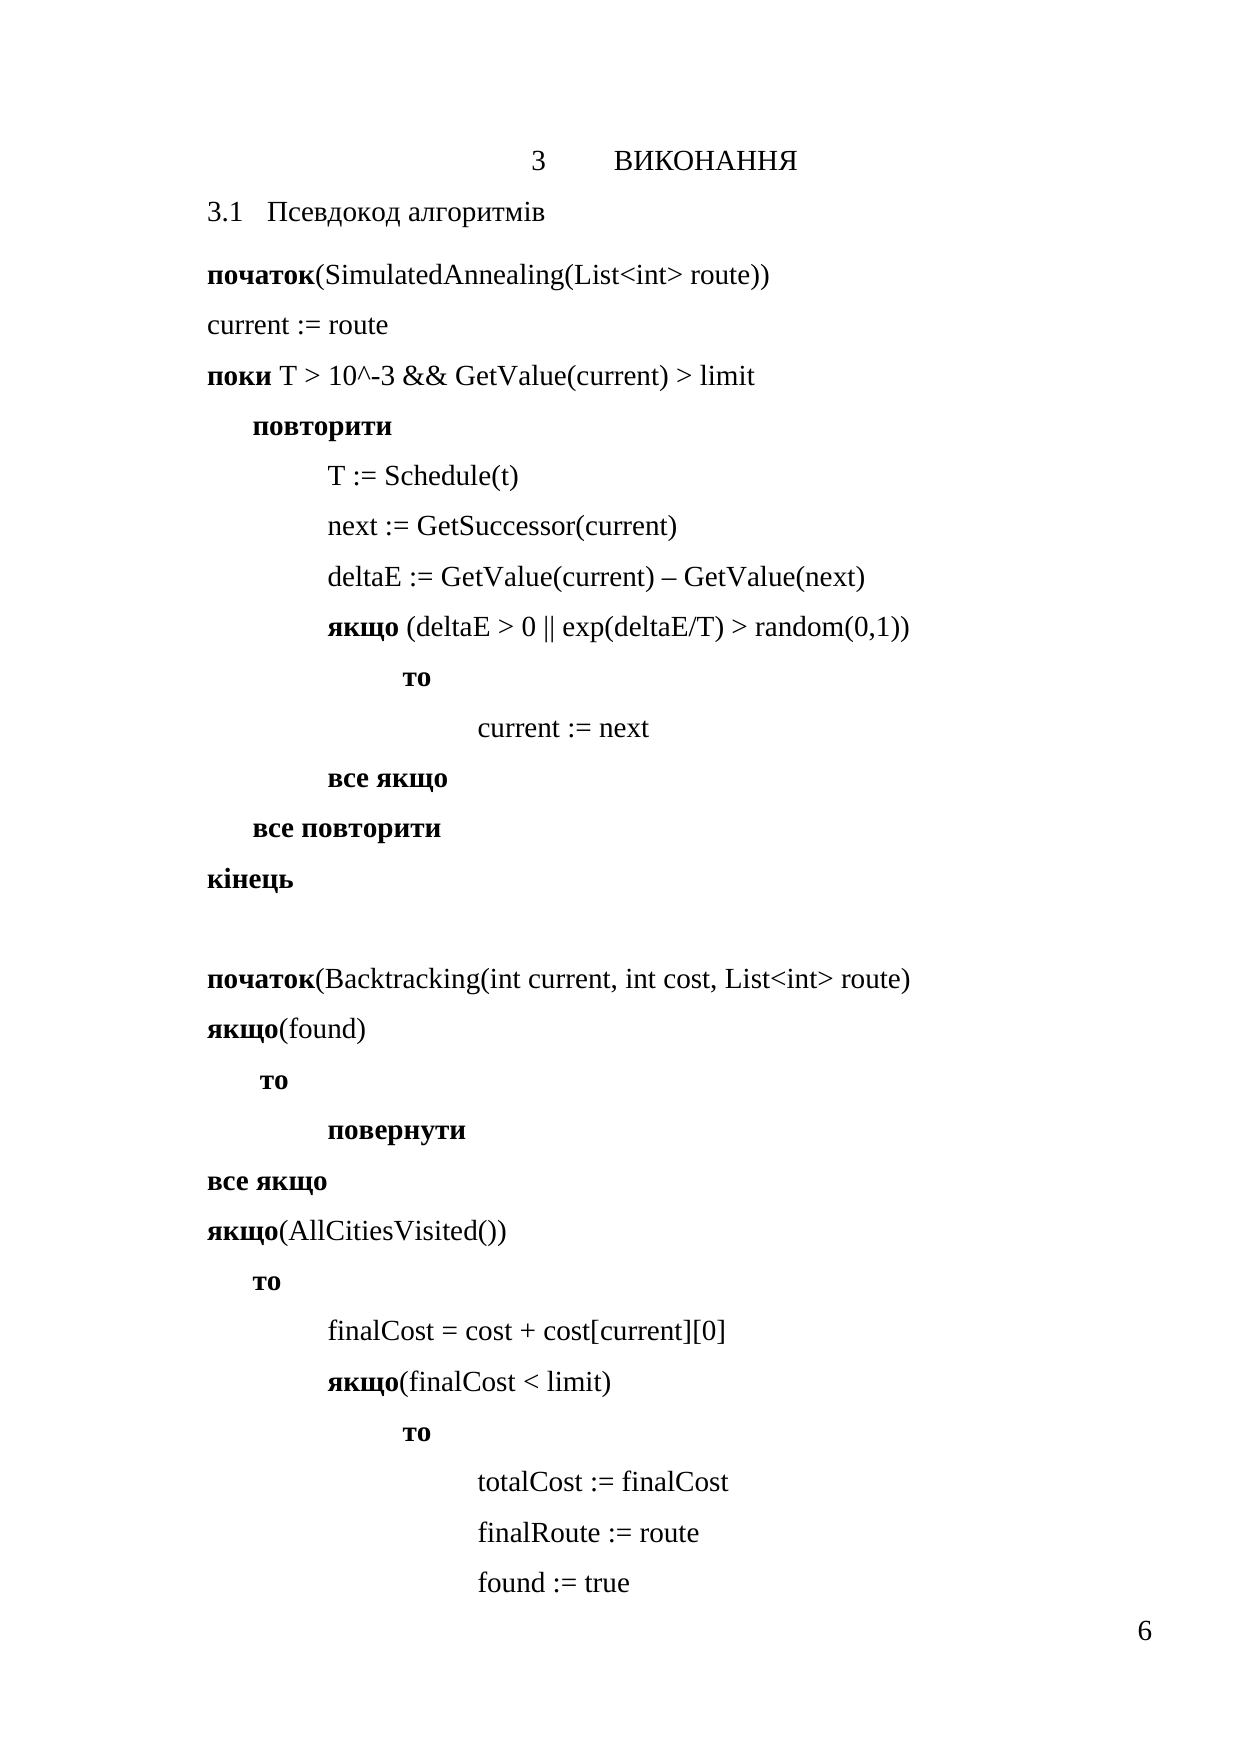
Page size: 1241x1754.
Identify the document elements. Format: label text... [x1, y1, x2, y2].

text то [207, 1263, 1152, 1297]
text якщо(found) [207, 1012, 1152, 1045]
text якщо(AllCitiesVisited()) [207, 1213, 1152, 1246]
text current := route [207, 307, 1152, 341]
text current := next [207, 710, 1152, 743]
text то [207, 1062, 1152, 1096]
text то [207, 659, 1152, 693]
text все повторити [207, 810, 1152, 844]
text початок(Backtracking(int current, int cost, List<int> route) [207, 961, 1152, 995]
text все якщо [207, 760, 1152, 794]
text якщо(finalCost < limit) [207, 1364, 1152, 1397]
text все якщо [207, 1163, 1152, 1196]
text початок(SimulatedAnnealing(List<int> route)) [207, 257, 1152, 291]
text finalCost = cost + cost[current][0] [207, 1313, 1152, 1347]
text next := GetSuccessor(current) [207, 508, 1152, 542]
subtitle Псевдокод алгоритмів [207, 194, 1152, 228]
text totalCost := finalCost [177, 1464, 1152, 1498]
text Т := Schedule(t) [207, 458, 1152, 492]
text finalRoute := route [177, 1515, 1152, 1548]
text повернути [207, 1112, 1152, 1146]
text deltaE := GetValue(current) – GetValue(next) [207, 559, 1152, 592]
text повторити [207, 408, 1152, 441]
text то [177, 1414, 1152, 1448]
text кінець [207, 861, 1152, 894]
text found := true [177, 1565, 1152, 1599]
text поки T > 10^-3 && GetValue(current) > limit [207, 358, 1152, 391]
subtitle Виконання [177, 143, 1152, 177]
text якщо (deltaE > 0 || exp(deltaE/T) > random(0,1)) [207, 609, 1152, 643]
